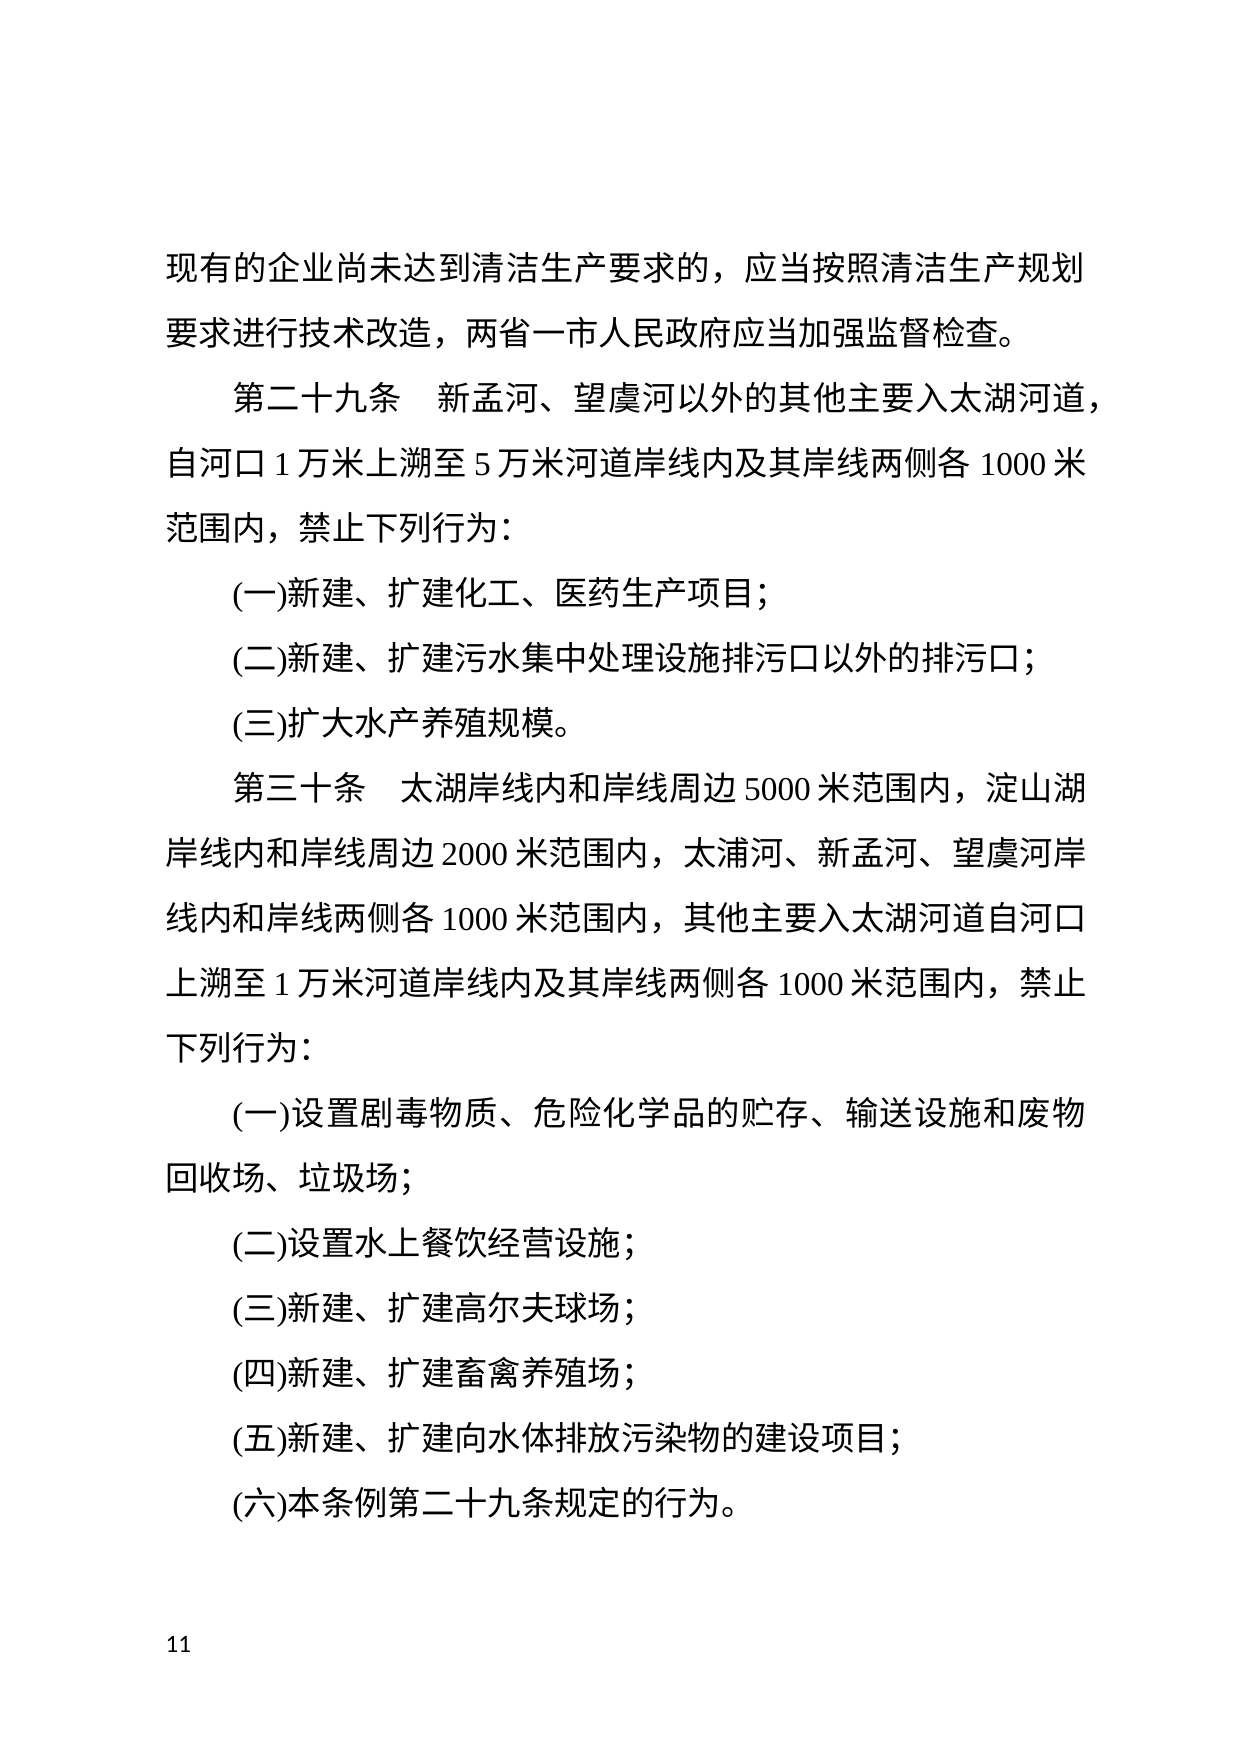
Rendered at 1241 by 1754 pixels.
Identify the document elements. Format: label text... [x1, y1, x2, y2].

text 第三十条 太湖岸线内和岸线周边5000米范围内，淀山湖岸线内和岸线周边2000米范围内，太浦河、新孟河、望虞河岸线内和岸线两侧各1000米范围内，其他主要入太湖河道自河口上溯至1万米河道岸线内及其岸线两侧各1000米范围内，禁止下列行为： [165, 753, 1087, 1078]
text (三)新建、扩建高尔夫球场； [165, 1273, 1087, 1338]
text (一)设置剧毒物质、危险化学品的贮存、输送设施和废物回收场、垃圾场； [165, 1078, 1087, 1208]
text (三)扩大水产养殖规模。 [165, 688, 1087, 753]
text (二)设置水上餐饮经营设施； [165, 1208, 1087, 1273]
text (五)新建、扩建向水体排放污染物的建设项目； [165, 1403, 1087, 1468]
text (六)本条例第二十九条规定的行为。 [165, 1468, 1087, 1533]
text 第二十九条 新孟河、望虞河以外的其他主要入太湖河道，自河口1万米上溯至5万米河道岸线内及其岸线两侧各1000米范围内，禁止下列行为： [165, 363, 1087, 558]
text (一)新建、扩建化工、医药生产项目； [165, 558, 1087, 623]
text (四)新建、扩建畜禽养殖场； [165, 1338, 1087, 1403]
text (二)新建、扩建污水集中处理设施排污口以外的排污口； [165, 623, 1087, 688]
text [165, 233, 1087, 363]
